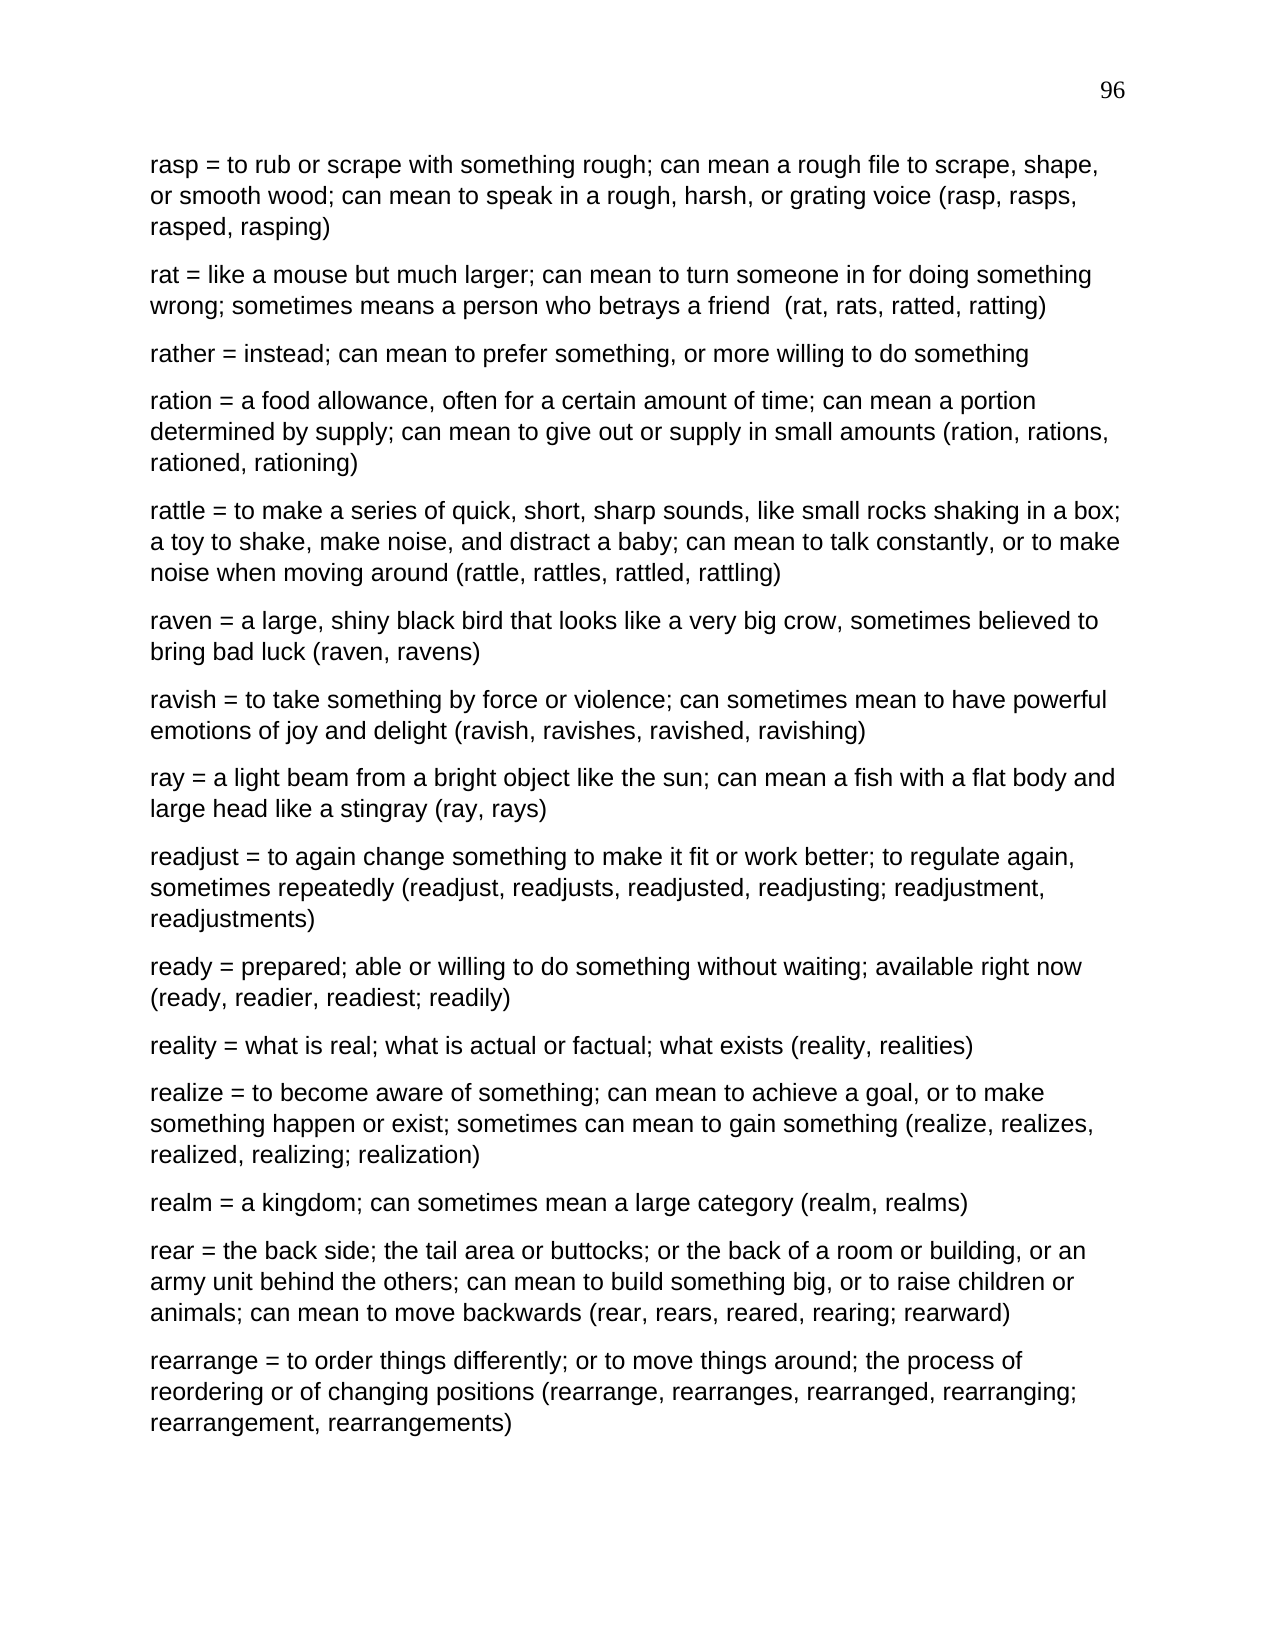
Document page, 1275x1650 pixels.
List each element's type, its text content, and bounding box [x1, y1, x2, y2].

text ready = prepared; able or willing to do something without waiting; available right now (ready, readier, readiest; readily) [150, 952, 1125, 1012]
text rat = like a mouse but much larger; can mean to turn someone in for doing something wrong; sometimes means a person who betrays a friend (rat, rats, ratted, ratting) [150, 260, 1125, 319]
text raven = a large, shiny black bird that looks like a very big crow, sometimes believed to bring bad luck (raven, ravens) [150, 606, 1125, 666]
text realm = a kingdom; can sometimes mean a large category (realm, realms) [150, 1188, 1125, 1217]
text realize = to become aware of something; can mean to achieve a goal, or to make something happen or exist; sometimes can mean to gain something (realize, realizes, realized, realizing; realization) [150, 1078, 1125, 1169]
text rearrange = to order things differently; or to move things around; the process of reordering or of changing positions (rearrange, rearranges, rearranged, rearranging; rearrangement, rearrangements) [150, 1346, 1125, 1436]
text ravish = to take something by force or violence; can sometimes mean to have powerful emotions of joy and delight (ravish, ravishes, ravished, ravishing) [150, 684, 1125, 744]
text ration = a food allowance, often for a certain amount of time; can mean a portion determined by supply; can mean to give out or supply in small amounts (ration, rations, rationed, rationing) [150, 386, 1125, 477]
text rear = the back side; the tail area or buttocks; or the back of a room or building, or an army unit behind the others; can mean to build something big, or to raise children or animals; can mean to move backwards (rear, rears, reared, rearing; rearward) [150, 1236, 1125, 1327]
text rasp = to rub or scrape with something rough; can mean a rough file to scrape, shape, or smooth wood; can mean to speak in a rough, harsh, or grating voice (rasp, rasps, rasped, rasping) [150, 150, 1125, 241]
text reality = what is real; what is actual or factual; what exists (reality, realities) [150, 1031, 1125, 1059]
text readjust = to again change something to make it fit or work better; to regulate again, sometimes repeatedly (readjust, readjusts, readjusted, readjusting; readjustment, readjustments) [150, 842, 1125, 933]
text ray = a light beam from a bright object like the sun; can mean a fish with a flat body and large head like a stingray (ray, rays) [150, 763, 1125, 823]
text rather = instead; can mean to prefer something, or more willing to do something [150, 338, 1125, 367]
text rattle = to make a series of quick, short, sharp sounds, like small rocks shaking in a box; a toy to shake, make noise, and distract a baby; can mean to talk constantly, or to make noise when moving around (rattle, rattles, rattled, rattling) [150, 496, 1125, 587]
